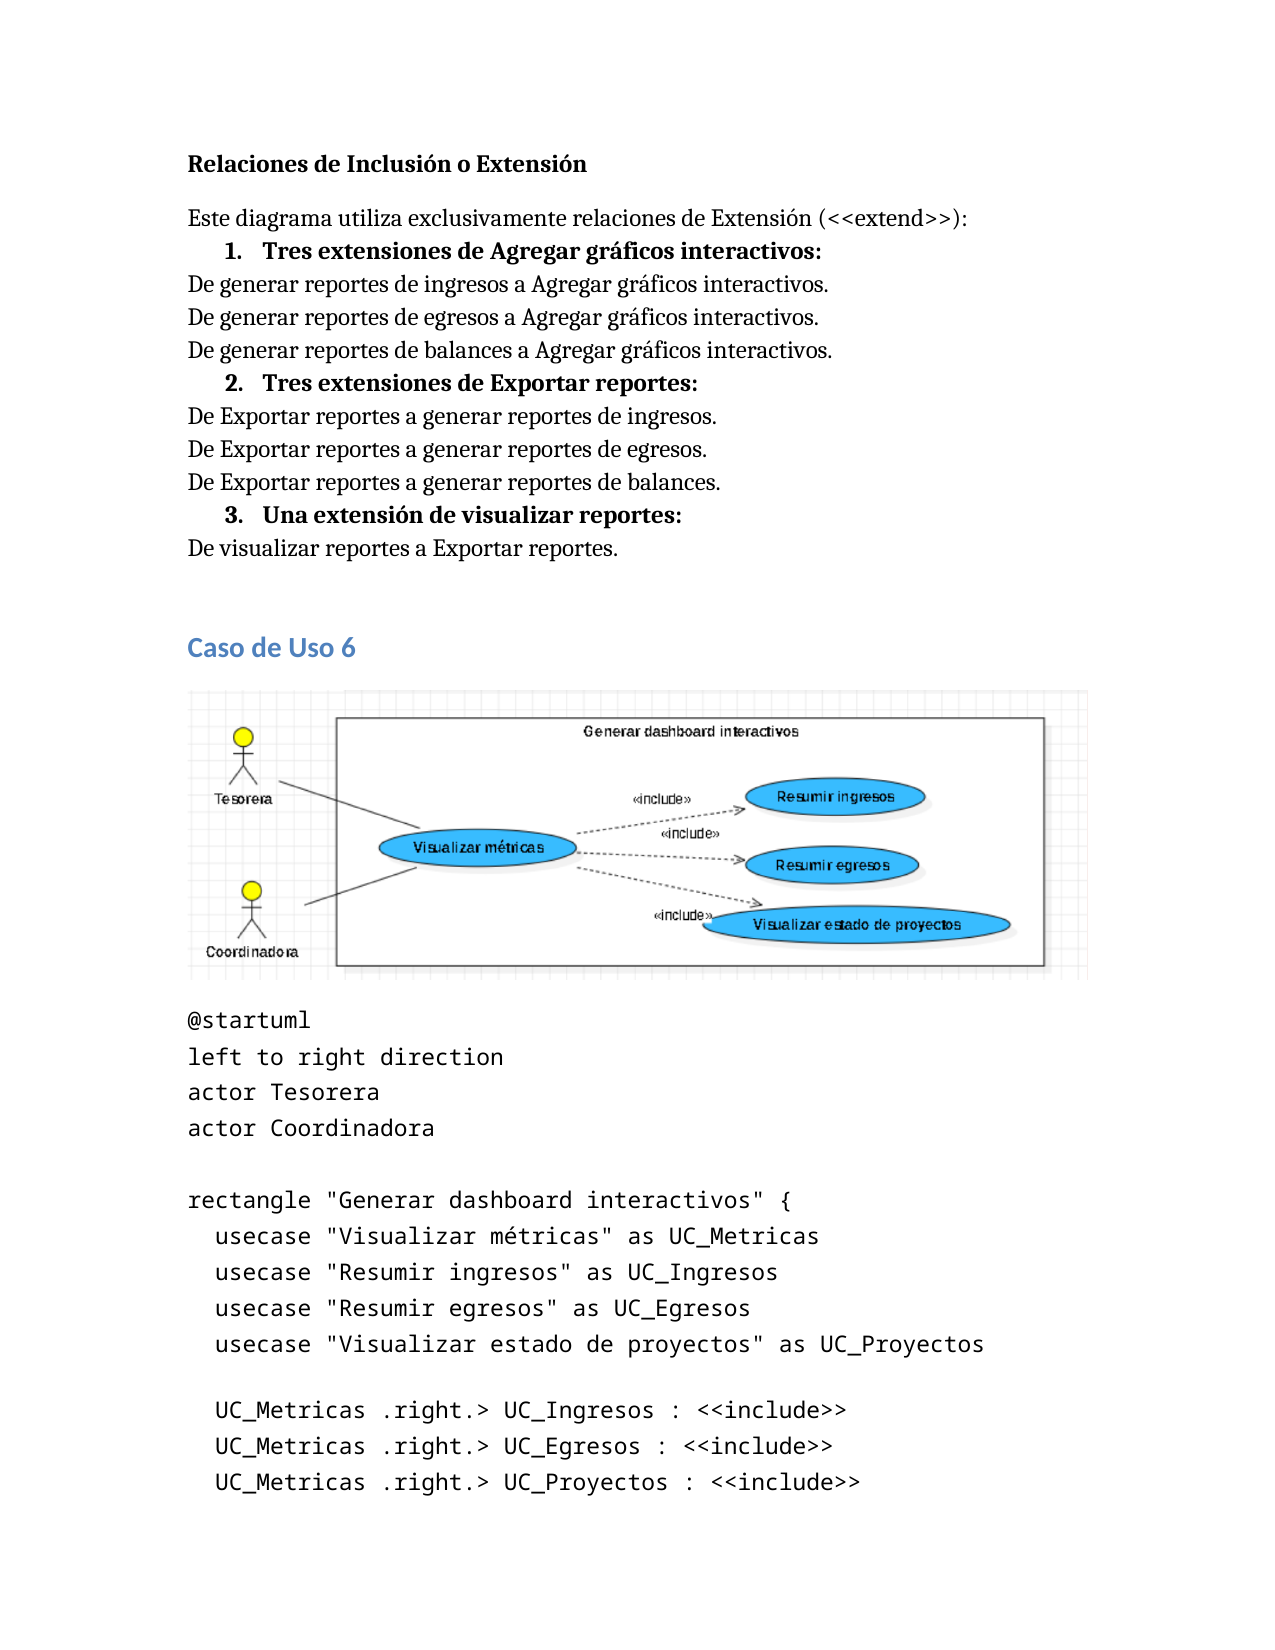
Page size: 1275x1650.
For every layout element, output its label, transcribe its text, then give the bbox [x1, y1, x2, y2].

picture [187, 690, 1088, 980]
text De generar reportes de egresos a Agregar gráficos interactivos. [187, 303, 1087, 332]
text De generar reportes de balances a Agregar gráficos interactivos. [187, 336, 1087, 365]
text Caso de Uso 6 [187, 629, 1087, 664]
text De Exportar reportes a generar reportes de egresos. [187, 435, 1087, 464]
text usecase "Visualizar estado de proyectos" as UC_Proyectos [187, 1328, 1087, 1359]
text De generar reportes de ingresos a Agregar gráficos interactivos. [187, 270, 1087, 299]
list Tres extensiones de Agregar gráficos interactivos: [225, 237, 1087, 266]
text Este diagrama utiliza exclusivamente relaciones de Extensión (<<extend>>): [187, 204, 1087, 233]
text UC_Metricas .right.> UC_Egresos : <<include>> [187, 1430, 1087, 1461]
text De Exportar reportes a generar reportes de balances. [187, 468, 1087, 497]
text De visualizar reportes a Exportar reportes. [187, 534, 1087, 563]
text usecase "Visualizar métricas" as UC_Metricas [187, 1220, 1087, 1251]
text Relaciones de Inclusión o Extensión [187, 150, 1087, 179]
text UC_Metricas .right.> UC_Ingresos : <<include>> [187, 1394, 1087, 1425]
text left to right direction [187, 1040, 1087, 1072]
text De Exportar reportes a generar reportes de ingresos. [187, 402, 1087, 431]
text usecase "Resumir ingresos" as UC_Ingresos [187, 1256, 1087, 1287]
list Tres extensiones de Exportar reportes: [225, 369, 1087, 398]
text actor Coordinadora [187, 1112, 1087, 1143]
list Una extensión de visualizar reportes: [225, 501, 1087, 530]
text usecase "Resumir egresos" as UC_Egresos [187, 1292, 1087, 1323]
text @startuml [187, 1004, 1087, 1036]
text actor Tesorera [187, 1076, 1087, 1108]
text UC_Metricas .right.> UC_Proyectos : <<include>> [187, 1466, 1087, 1497]
text rectangle "Generar dashboard interactivos" { [187, 1184, 1087, 1215]
